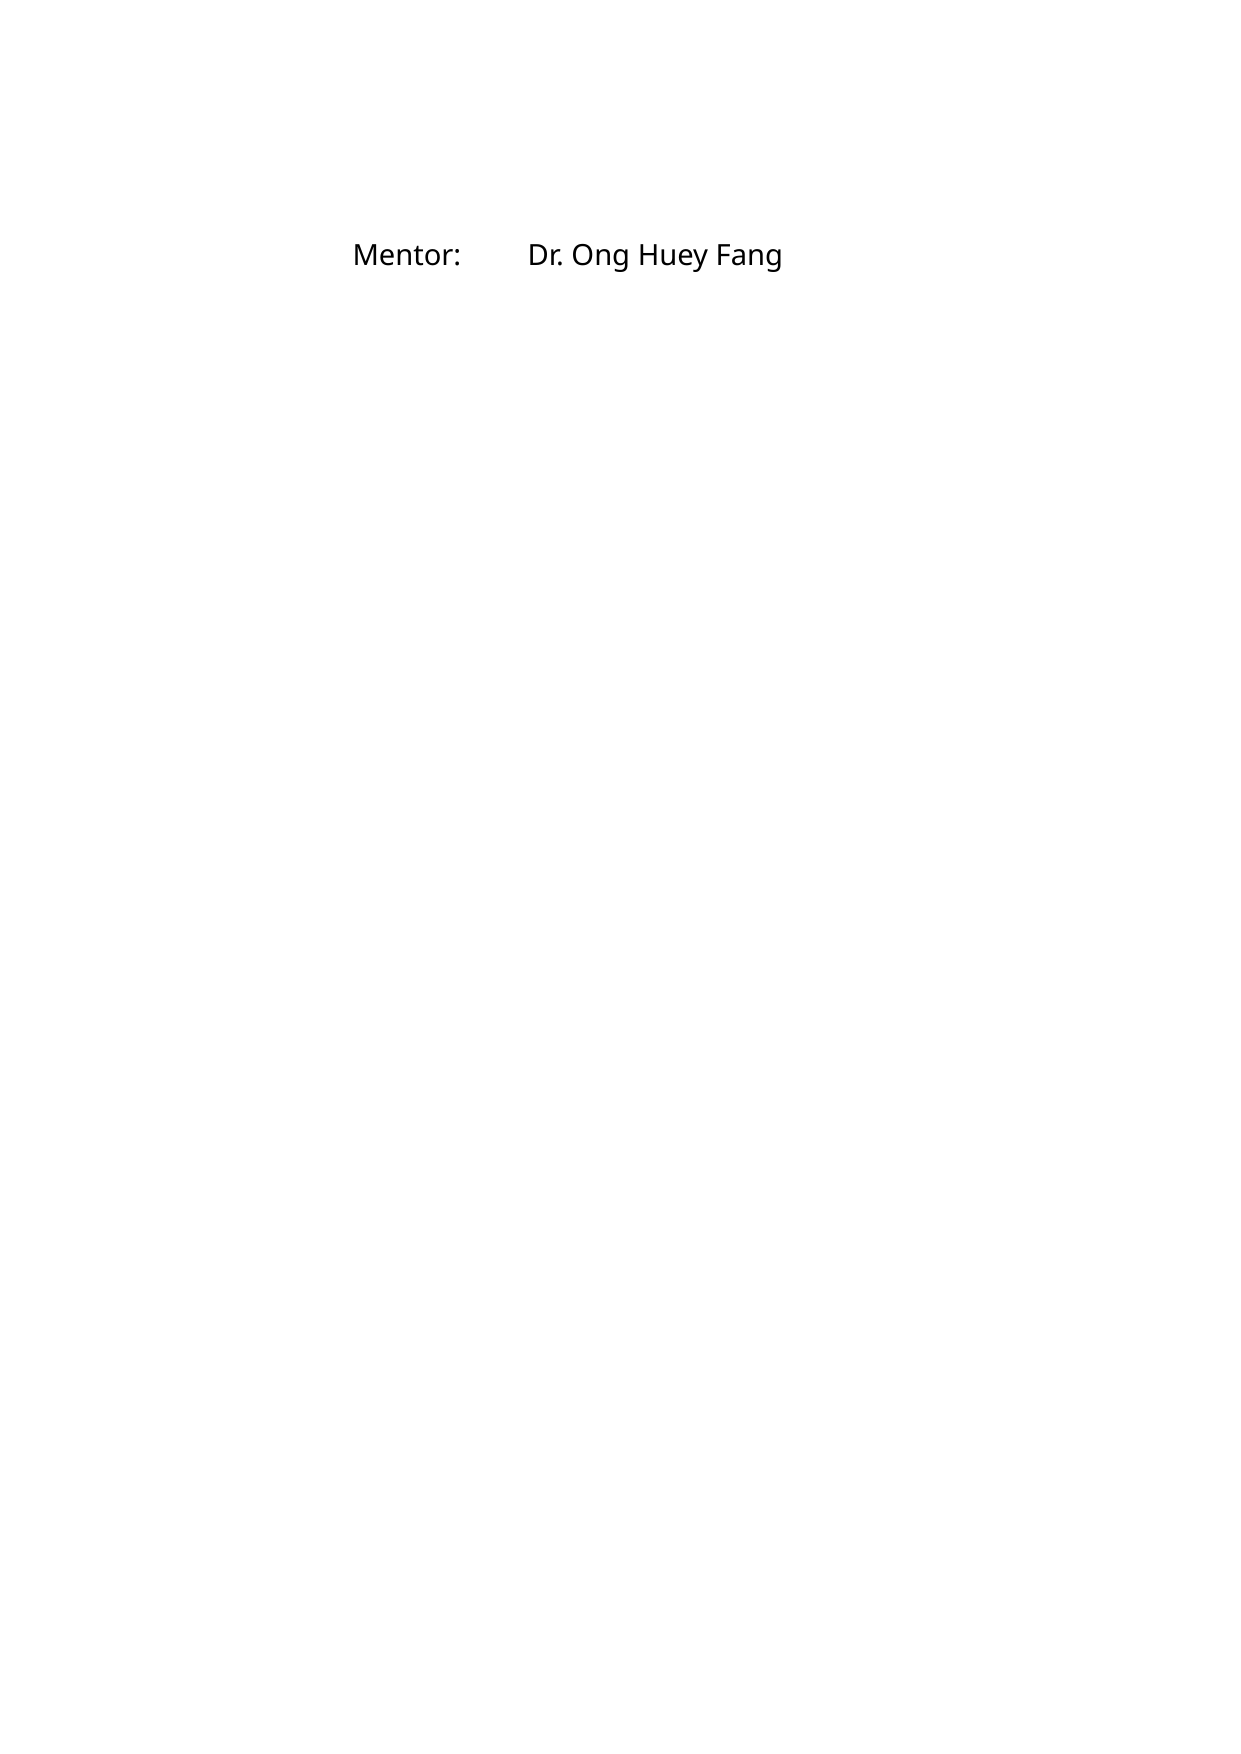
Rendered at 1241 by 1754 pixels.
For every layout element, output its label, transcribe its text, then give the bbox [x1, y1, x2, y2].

text Mentor: Dr. Ong Huey Fang [352, 217, 1063, 292]
